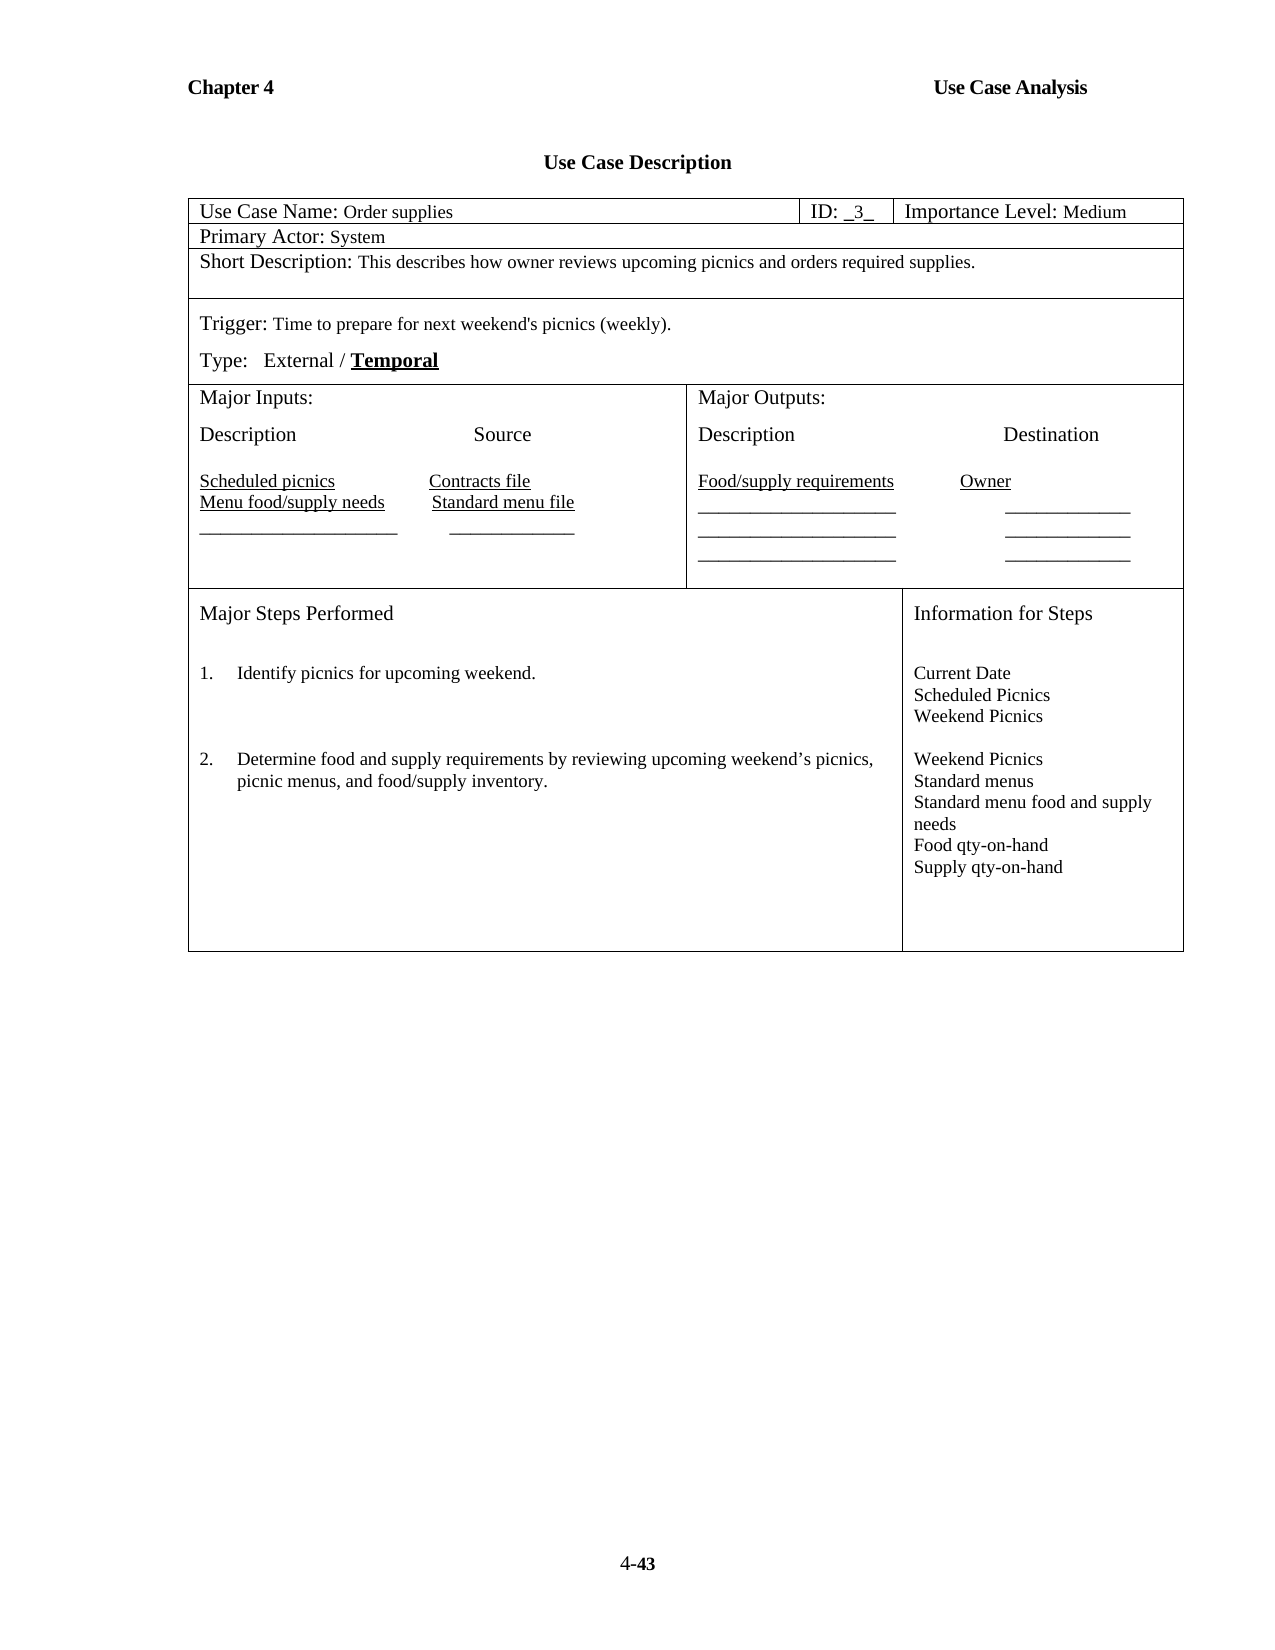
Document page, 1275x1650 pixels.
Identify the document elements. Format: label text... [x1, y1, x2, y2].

text Use Case Description [187, 150, 1087, 174]
table_cell Primary Actor: System [189, 224, 1183, 248]
table_cell Information for Steps Current Date Scheduled Picnics Weekend Picnics Weekend Picnics Standard menus Standard menu food and supply needs Food qty-on-hand Supply qty-on-hand [903, 589, 1183, 951]
table_cell Major Outputs: Description Destination Food/supply requirements Owner ___________________ ____________ ___________________ ____________ ___________________ ____________ [687, 385, 1183, 588]
table_cell Short Description: This describes how owner reviews upcoming picnics and orders required supplies. [189, 249, 1183, 297]
table_header ID: _3_ [800, 199, 893, 223]
table_cell Major Steps Performed Identify picnics for upcoming weekend. Determine food and supply requirements by reviewing upcoming weekend’s picnics, picnic menus, and food/supply inventory. [189, 589, 902, 951]
table_header Use Case Name: Order supplies [189, 199, 799, 223]
table_cell Major Inputs: Description Source Scheduled picnics Contracts file Menu food/supply needs Standard menu file ___________________ ____________ [189, 385, 686, 588]
table_header Importance Level: Medium [894, 199, 1183, 223]
table_cell Trigger: Time to prepare for next weekend's picnics (weekly). Type: External / Temporal [189, 299, 1183, 384]
